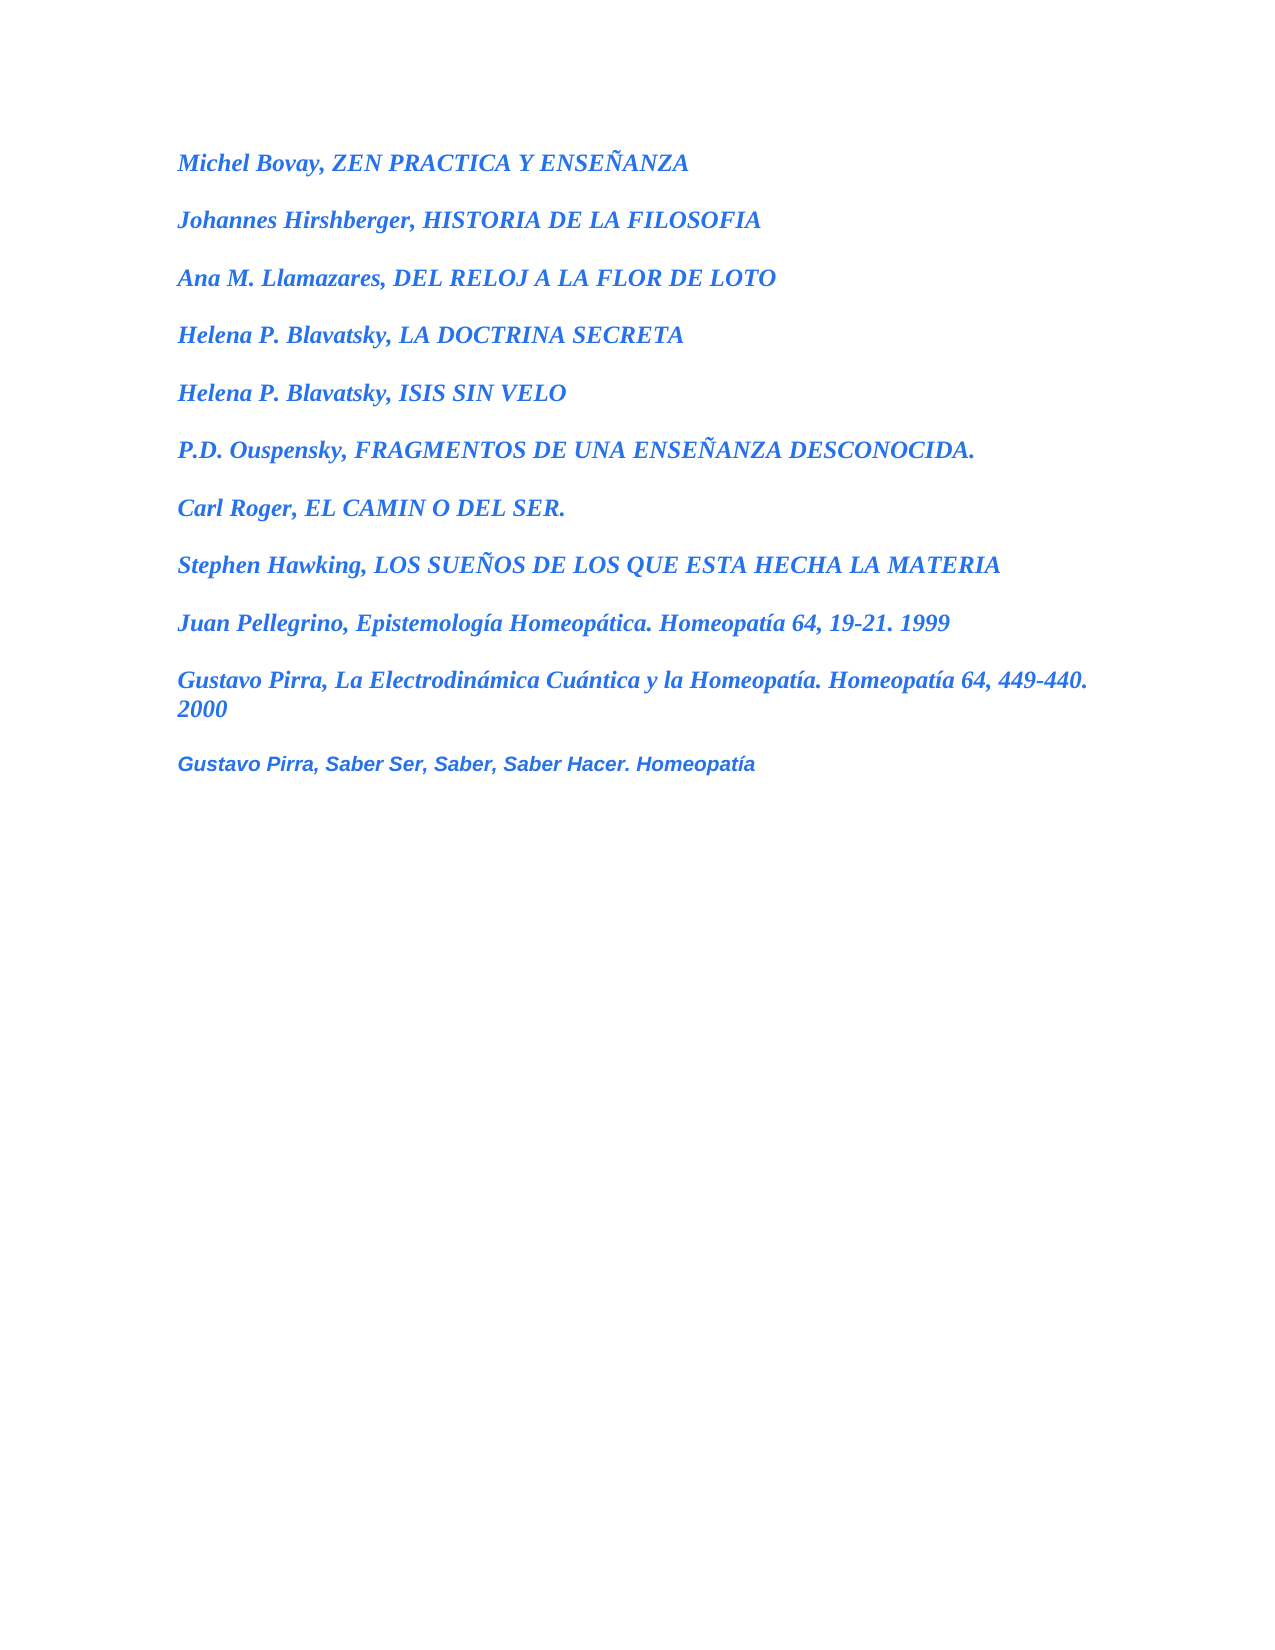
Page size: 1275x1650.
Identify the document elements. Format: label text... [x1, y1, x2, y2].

text Gustavo Pirra, Saber Ser, Saber, Saber Hacer. Homeopatía [177, 751, 1098, 803]
text Ana M. Llamazares, DEL RELOJ A LA FLOR DE LOTO [177, 263, 1098, 291]
text Juan Pellegrino, Epistemología Homeopática. Homeopatía 64, 19-21. 1999 [177, 608, 1098, 636]
text Johannes Hirshberger, HISTORIA DE LA FILOSOFIA [177, 205, 1098, 234]
text Helena P. Blavatsky, ISIS SIN VELO [177, 378, 1098, 406]
text Gustavo Pirra, La Electrodinámica Cuántica y la Homeopatía. Homeopatía 64, 449-440. 2000 [177, 665, 1098, 723]
text P.D. Ouspensky, FRAGMENTOS DE UNA ENSEÑANZA DESCONOCIDA. [177, 435, 1098, 464]
text Michel Bovay, ZEN PRACTICA Y ENSEÑANZA [177, 148, 1098, 176]
text Stephen Hawking, LOS SUEÑOS DE LOS QUE ESTA HECHA LA MATERIA [177, 550, 1098, 579]
text Carl Roger, EL CAMIN O DEL SER. [177, 493, 1098, 521]
text Helena P. Blavatsky, LA DOCTRINA SECRETA [177, 320, 1098, 349]
